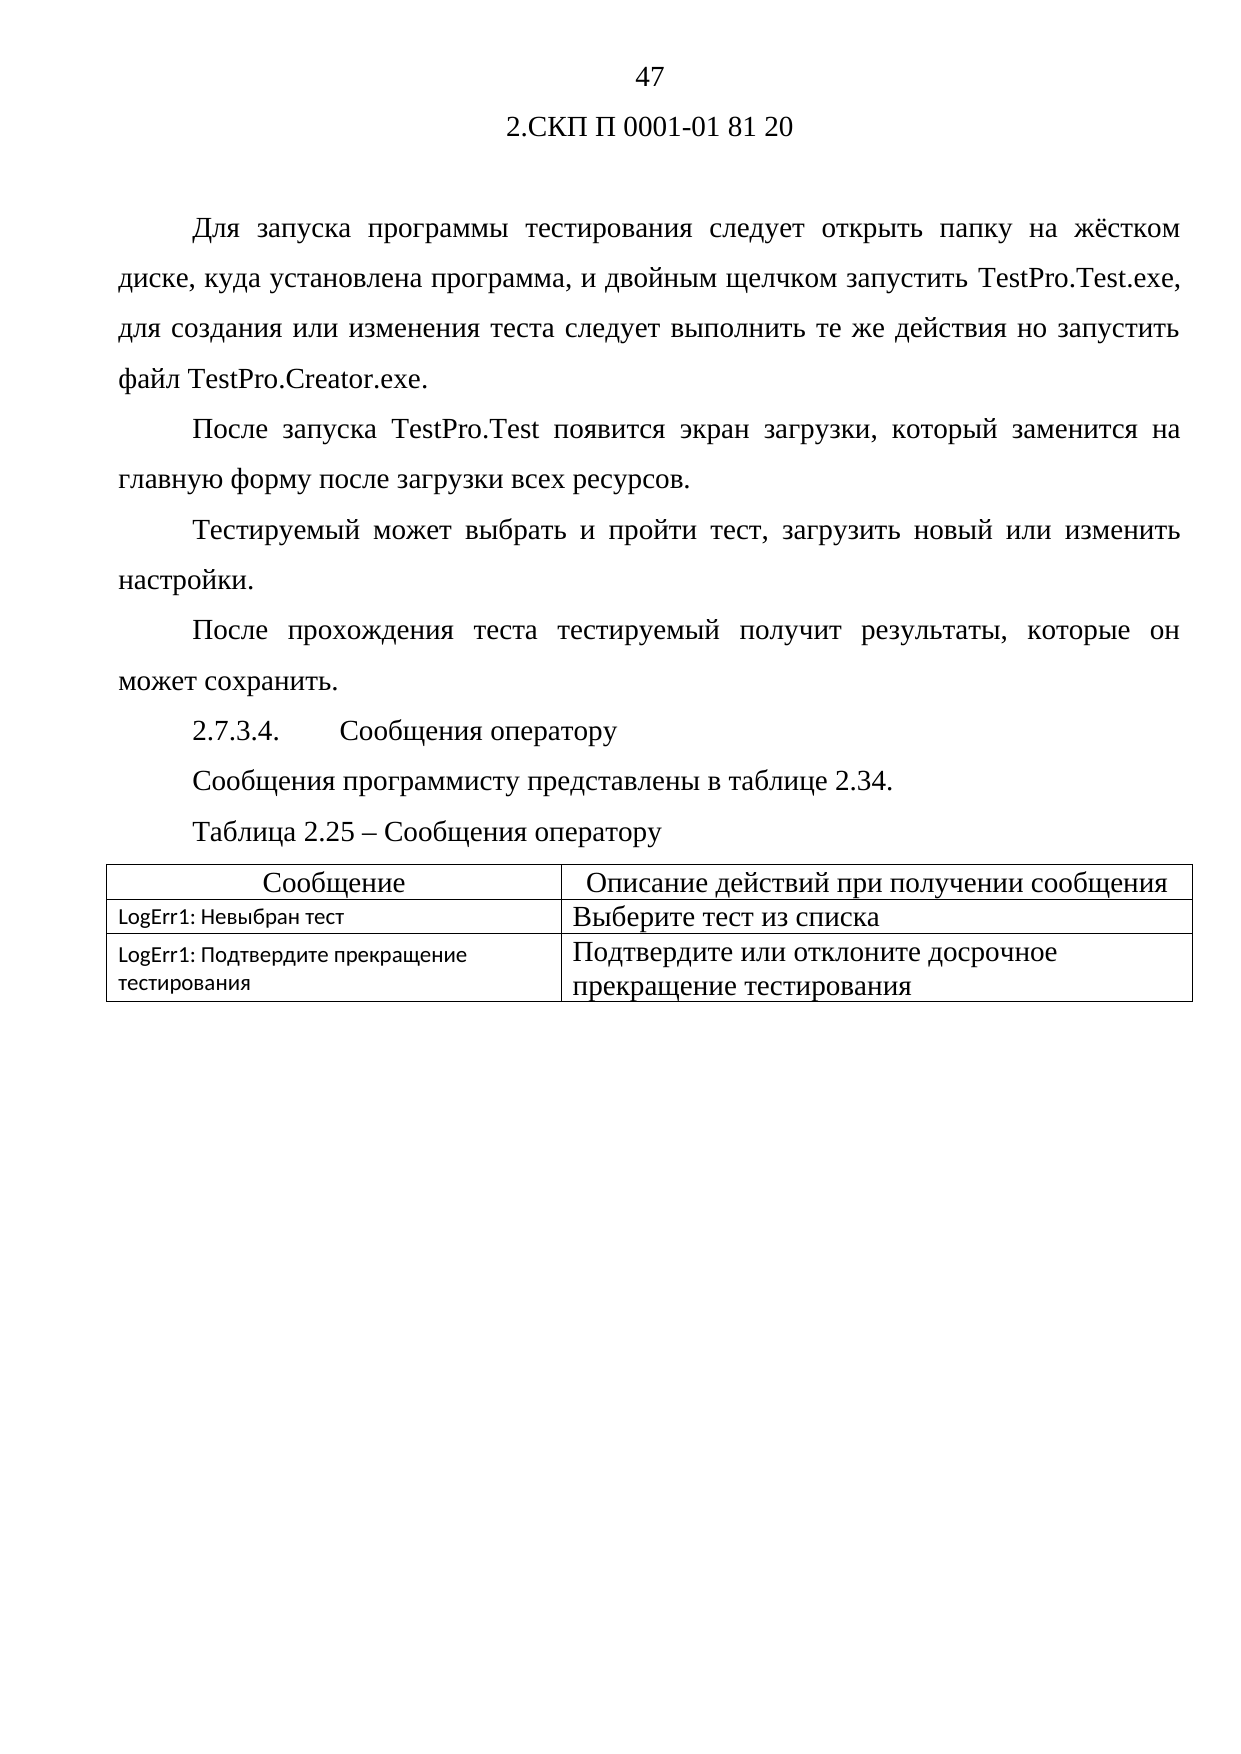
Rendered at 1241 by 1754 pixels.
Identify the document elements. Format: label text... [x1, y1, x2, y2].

table_header Описание действий при получении сообщения [562, 865, 1192, 898]
text Таблица 2.25 – Сообщения оператору [118, 814, 1181, 847]
text Для запуска программы тестирования следует открыть папку на жёстком диске, куда установлена программа, и двойным щелчком запустить TestPro.Test.exe, для создания или изменения теста следует выполнить те же действия но запустить файл TestPro.Creator.exe. [118, 210, 1181, 394]
table_cell LogErr1: Подтвердите прекращение тестирования [107, 934, 561, 1001]
table_cell Выберите тест из списка [562, 900, 1192, 933]
list Сообщения оператору [118, 713, 1181, 747]
text Тестируемый может выбрать и пройти тест, загрузить новый или изменить настройки. [118, 512, 1181, 596]
table_cell LogErr1: Невыбран тест [107, 900, 561, 933]
text После запуска TestPro.Test появится экран загрузки, который заменится на главную форму после загрузки всех ресурсов. [118, 411, 1181, 495]
table_header Сообщение [107, 865, 561, 898]
text После прохождения теста тестируемый получит результаты, которые он может сохранить. [118, 612, 1181, 696]
text Сообщения программисту представлены в таблице 2.34. [118, 763, 1181, 797]
table_cell Подтвердите или отклоните досрочное прекращение тестирования [562, 934, 1192, 1001]
